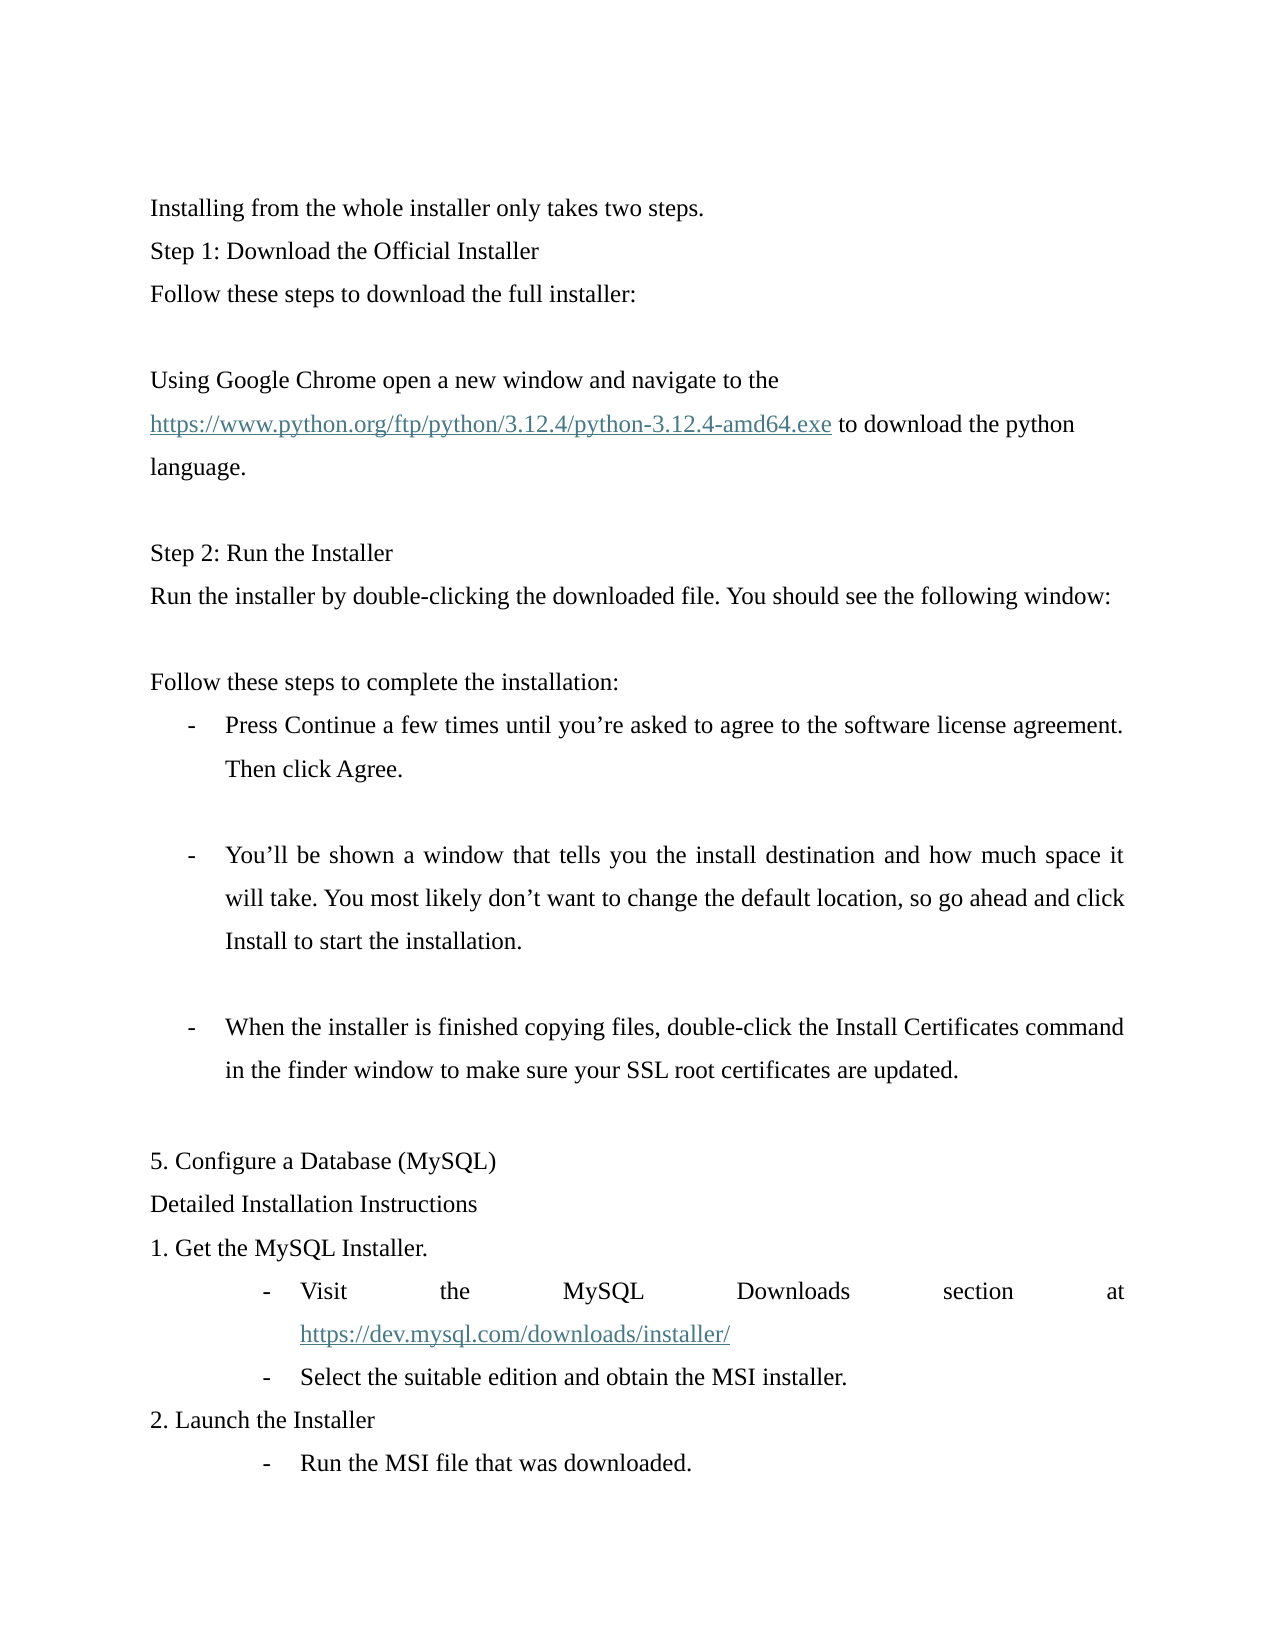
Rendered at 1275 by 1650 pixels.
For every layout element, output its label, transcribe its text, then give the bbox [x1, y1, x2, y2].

list When the installer is finished copying files, double-click the Install Certificates command in the finder window to make sure your SSL root certificates are updated. [187, 1012, 1125, 1084]
text Follow these steps to complete the installation: [150, 667, 1125, 696]
text 1. Get the MySQL Installer. [150, 1233, 1125, 1261]
text 2. Launch the Installer [150, 1405, 1125, 1434]
list Select the suitable edition and obtain the MSI installer. [262, 1362, 1125, 1391]
text Step 1: Download the Official Installer [150, 236, 1125, 265]
list Run the MSI file that was downloaded. [262, 1448, 1125, 1477]
text Using Google Chrome open a new window and navigate to the https://www.python.org/ftp/python/3.12.4/python-3.12.4-amd64.exe to download the python language. [150, 366, 1125, 481]
text Installing from the whole installer only takes two steps. [150, 193, 1125, 222]
list Press Continue a few times until you’re asked to agree to the software license agreement. Then click Agree. [187, 711, 1125, 782]
text Run the installer by double-clicking the downloaded file. You should see the following window: [150, 581, 1125, 610]
text 5. Configure a Database (MySQL) [150, 1146, 1125, 1175]
text Step 2: Run the Installer [150, 538, 1125, 567]
list Visit the MySQL Downloads section at https://dev.mysql.com/downloads/installer/ [262, 1276, 1125, 1348]
text Follow these steps to download the full installer: [150, 279, 1125, 308]
text Detailed Installation Instructions [150, 1189, 1125, 1218]
list You’ll be shown a window that tells you the install destination and how much space it will take. You most likely don’t want to change the default location, so go ahead and click Install to start the installation. [187, 840, 1125, 955]
